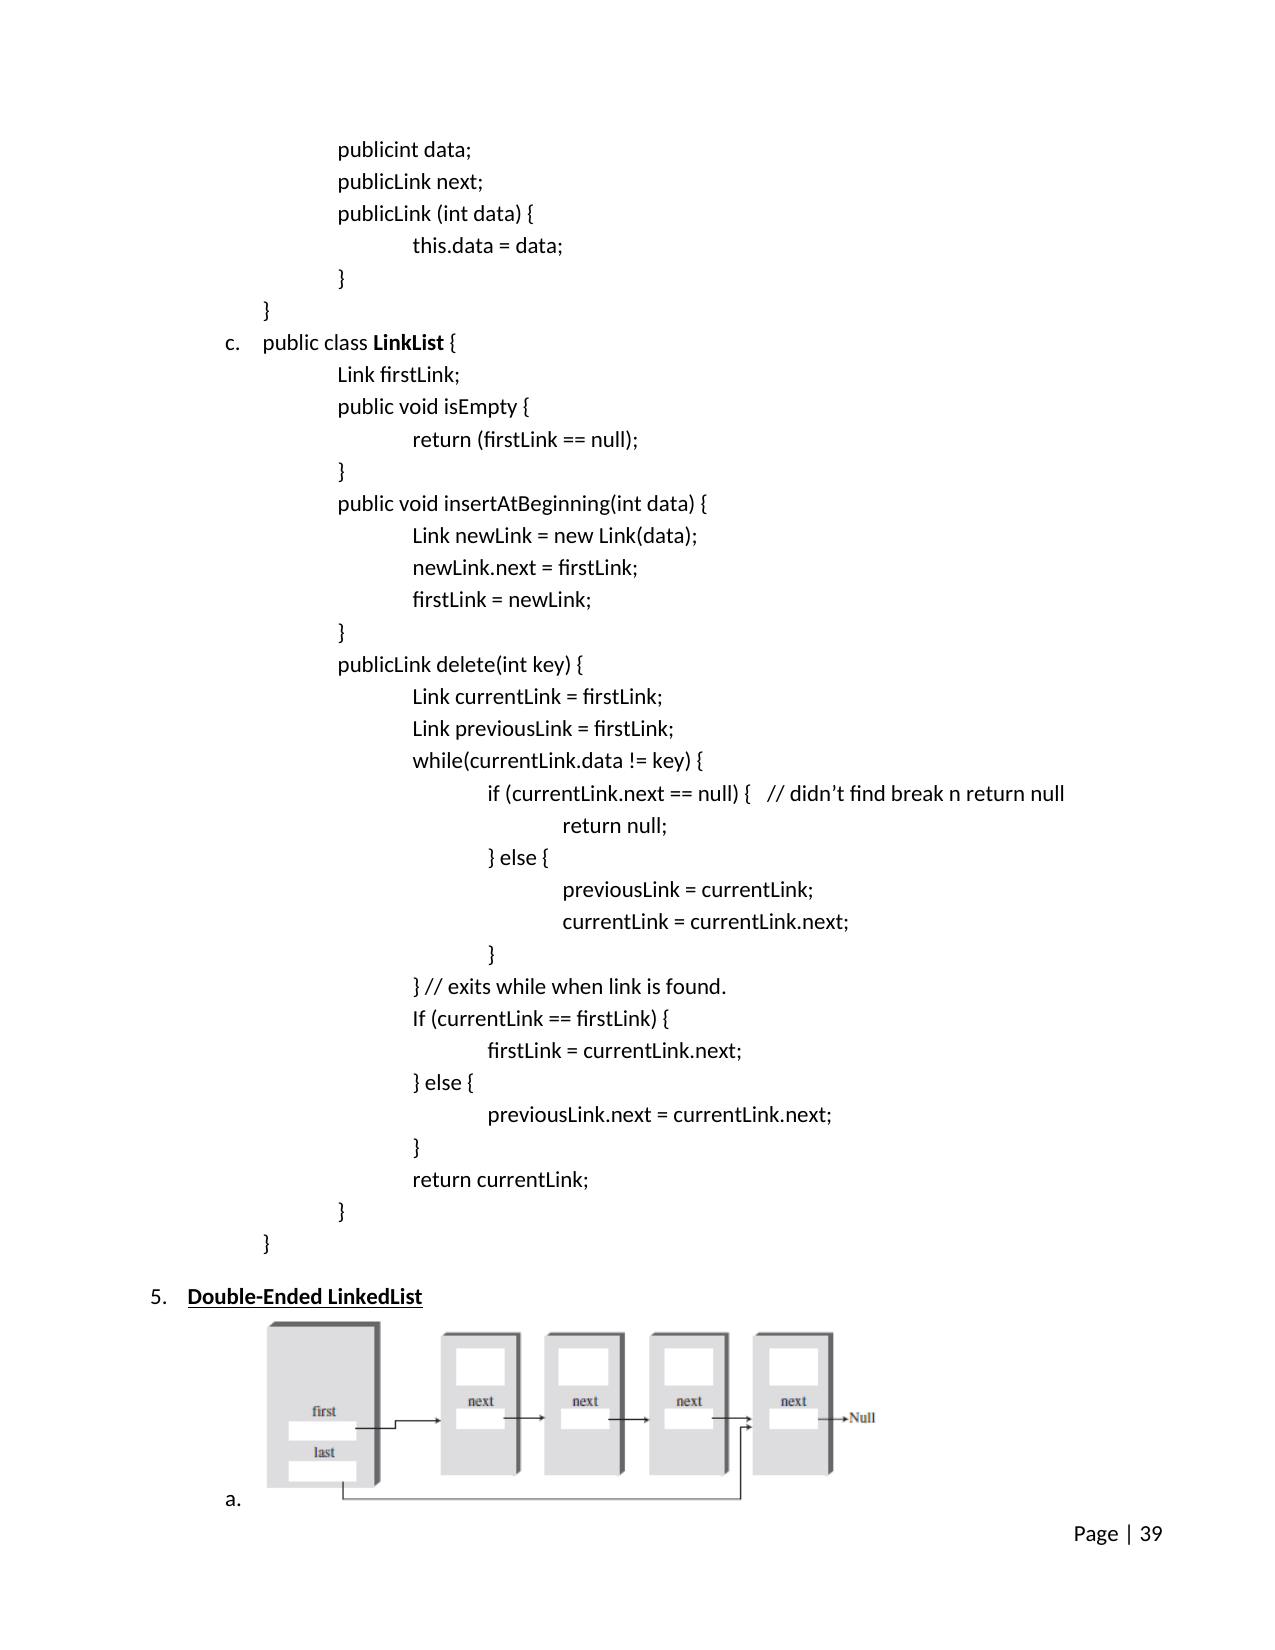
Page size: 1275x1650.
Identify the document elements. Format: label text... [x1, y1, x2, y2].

list Link currentLink = firstLink; [337, 682, 1162, 710]
list publicint data; [337, 135, 1162, 163]
list } [337, 457, 1162, 485]
list return (firstLink == null); [337, 425, 1162, 453]
list Link firstLink; [337, 360, 1162, 388]
list public class LinkList { [225, 328, 1162, 356]
list this.data = data; [337, 232, 1162, 259]
list firstLink = newLink; [337, 586, 1162, 614]
list } [337, 1197, 1162, 1225]
list } else { [412, 843, 1162, 871]
list return currentLink; [337, 1165, 1162, 1193]
list If (currentLink == firstLink) { [337, 1004, 1162, 1032]
list newLink.next = firstLink; [337, 553, 1162, 581]
list Link previousLink = firstLink; [337, 714, 1162, 742]
list } [337, 1133, 1162, 1161]
list return null; [412, 811, 1162, 839]
list } // exits while when link is found. [337, 972, 1162, 1000]
subtitle Double-Ended LinkedList [150, 1282, 1162, 1310]
list previousLink = currentLink; [412, 875, 1162, 903]
list public void isEmpty { [337, 392, 1162, 421]
picture [262, 1314, 882, 1506]
list publicLink delete(int key) { [337, 650, 1162, 678]
list publicLink (int data) { [337, 199, 1162, 227]
list } [337, 264, 1162, 292]
list while(currentLink.data != key) { [337, 747, 1162, 774]
list firstLink = currentLink.next; [337, 1036, 1162, 1064]
list previousLink.next = currentLink.next; [337, 1101, 1162, 1129]
list } [262, 1229, 1162, 1257]
list currentLink = currentLink.next; [412, 907, 1162, 936]
list publicLink next; [337, 167, 1162, 195]
list Link newLink = new Link(data); [337, 521, 1162, 549]
list } else { [337, 1068, 1162, 1096]
list } [412, 940, 1162, 968]
list public void insertAtBeginning(int data) { [337, 489, 1162, 517]
list if (currentLink.next == null) { // didn’t find break n return null [337, 779, 1162, 807]
list } [262, 296, 1162, 324]
list } [337, 618, 1162, 646]
